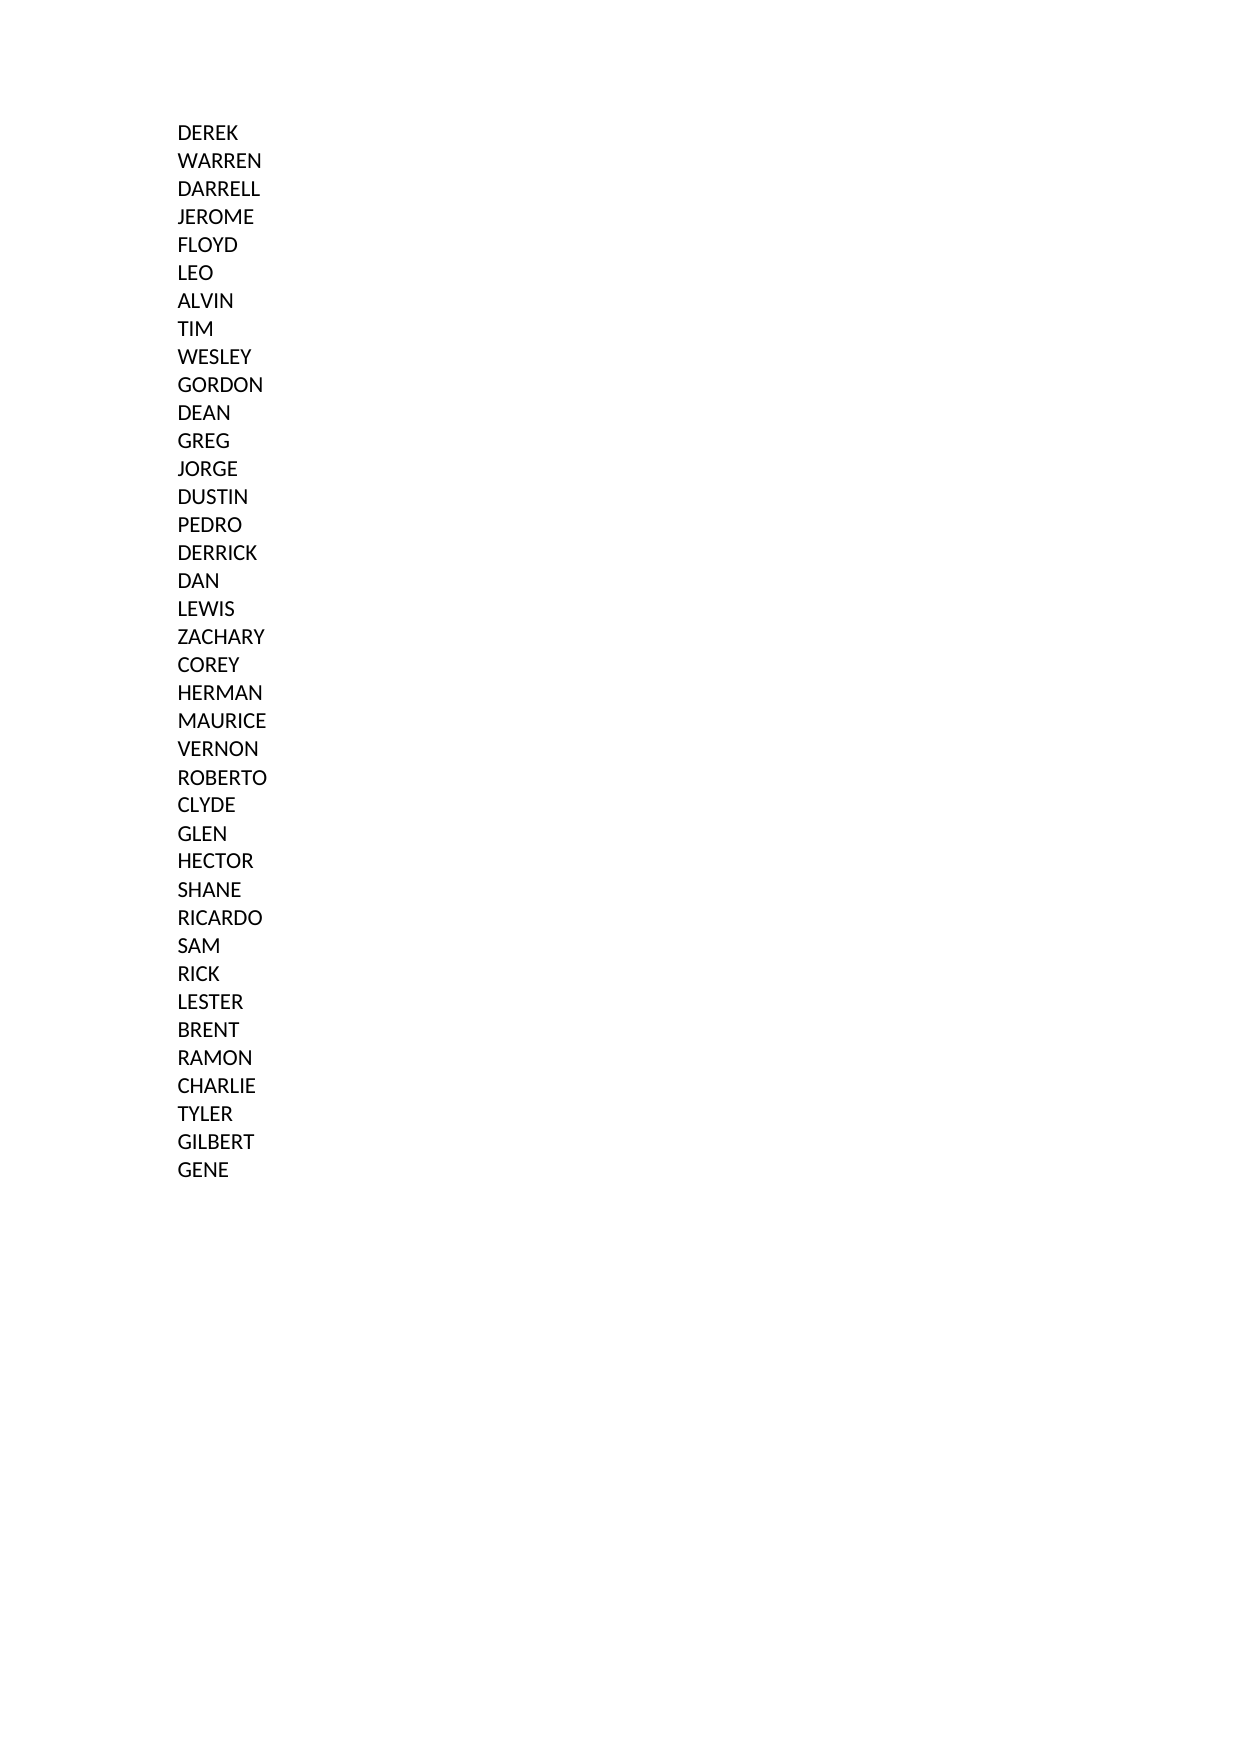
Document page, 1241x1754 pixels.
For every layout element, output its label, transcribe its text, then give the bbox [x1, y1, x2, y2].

text GREG [177, 426, 1152, 454]
text RICK [177, 959, 1152, 987]
text GLEN [177, 819, 1152, 847]
text ALVIN [177, 286, 1152, 314]
text DUSTIN [177, 482, 1152, 510]
text BRENT [177, 1015, 1152, 1043]
text FLOYD [177, 230, 1152, 258]
text GENE [177, 1155, 1152, 1183]
text ROBERTO [177, 763, 1152, 791]
text MAURICE [177, 707, 1152, 734]
text WESLEY [177, 342, 1152, 370]
text JEROME [177, 202, 1152, 230]
text SAM [177, 931, 1152, 959]
text CHARLIE [177, 1071, 1152, 1099]
text LEWIS [177, 594, 1152, 622]
text HECTOR [177, 847, 1152, 875]
text RAMON [177, 1043, 1152, 1071]
text VERNON [177, 734, 1152, 763]
text COREY [177, 651, 1152, 678]
text SHANE [177, 875, 1152, 903]
text DEREK [177, 118, 1152, 146]
text CLYDE [177, 791, 1152, 819]
text PEDRO [177, 510, 1152, 538]
text TYLER [177, 1099, 1152, 1127]
text TIM [177, 314, 1152, 342]
text RICARDO [177, 903, 1152, 931]
text DERRICK [177, 538, 1152, 566]
text WARREN [177, 146, 1152, 174]
text DAN [177, 566, 1152, 594]
text GILBERT [177, 1127, 1152, 1155]
text DARRELL [177, 174, 1152, 202]
text LESTER [177, 987, 1152, 1015]
text GORDON [177, 370, 1152, 398]
text HERMAN [177, 678, 1152, 707]
text DEAN [177, 398, 1152, 426]
text JORGE [177, 454, 1152, 482]
text ZACHARY [177, 622, 1152, 651]
text LEO [177, 258, 1152, 286]
